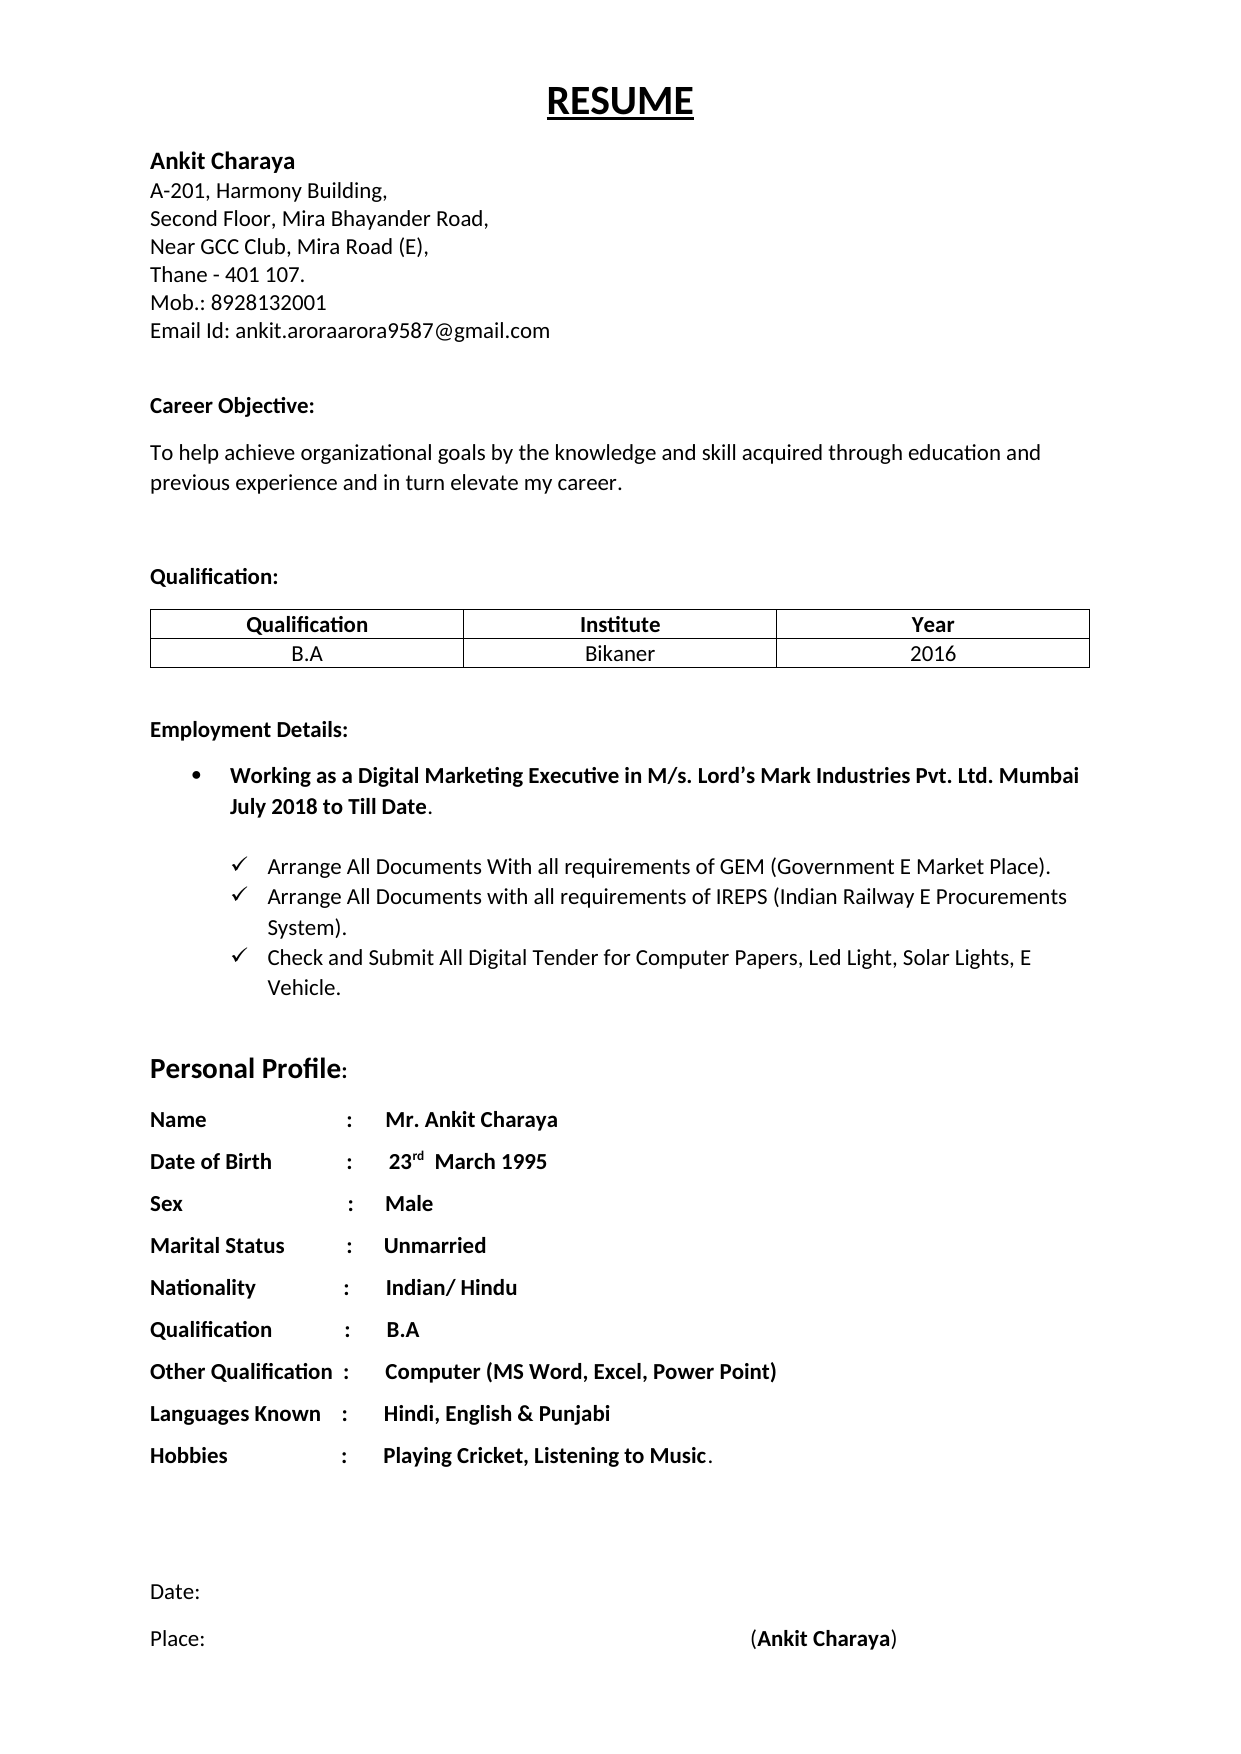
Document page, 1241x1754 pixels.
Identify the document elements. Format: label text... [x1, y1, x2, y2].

text Marital Status : Unmarried [150, 1231, 1090, 1259]
text Near GCC Club, Mira Road (E), [150, 232, 1090, 260]
text Other Qualification : Computer (MS Word, Excel, Power Point) [150, 1357, 1090, 1385]
text A-201, Harmony Building, [150, 176, 1090, 204]
text Mob.: 8928132001 [150, 288, 1090, 316]
text Personal Profile: [150, 1050, 1090, 1086]
list Arrange All Documents With all requirements of GEM (Government E Market Place). [230, 852, 1090, 880]
text Employment Details: [150, 715, 1090, 743]
table_cell Bikaner [464, 639, 776, 667]
text To help achieve organizational goals by the knowledge and skill acquired through education and previous experience and in turn elevate my career. [150, 438, 1090, 496]
text Date of Birth : 23rd March 1995 [150, 1147, 1090, 1175]
text Qualification : B.A [150, 1315, 1090, 1343]
text Name : Mr. Ankit Charaya [150, 1105, 1090, 1133]
text Second Floor, Mira Bhayander Road, [150, 204, 1090, 232]
text Email Id: ankit.aroraarora9587@gmail.com [150, 316, 1090, 344]
text RESUME [150, 74, 1090, 125]
table_header Institute [464, 610, 776, 638]
text Date: [150, 1577, 1090, 1605]
text Ankit Charaya [150, 145, 1090, 176]
text Sex : Male [150, 1189, 1090, 1217]
text Place: (Ankit Charaya) [150, 1624, 1090, 1652]
list Working as a Digital Marketing Executive in M/s. Lord’s Mark Industries Pvt. Ltd. Mumbai July 2018 to Till Date. [192, 762, 1090, 820]
list Arrange All Documents with all requirements of IREPS (Indian Railway E Procurements System). [230, 882, 1090, 941]
table_cell 2016 [777, 639, 1089, 667]
list Check and Submit All Digital Tender for Computer Papers, Led Light, Solar Lights, E Vehicle. [230, 943, 1090, 1001]
table_header Qualification [151, 610, 463, 638]
table_cell B.A [151, 639, 463, 667]
text Career Objective: [150, 391, 1090, 419]
text Qualification: [150, 562, 1090, 590]
text Hobbies : Playing Cricket, Listening to Music. [150, 1441, 1090, 1469]
text Nationality : Indian/ Hindu [150, 1273, 1090, 1301]
text Languages Known : Hindi, English & Punjabi [150, 1399, 1090, 1427]
text Thane - 401 107. [150, 260, 1090, 288]
table_header Year [777, 610, 1089, 638]
